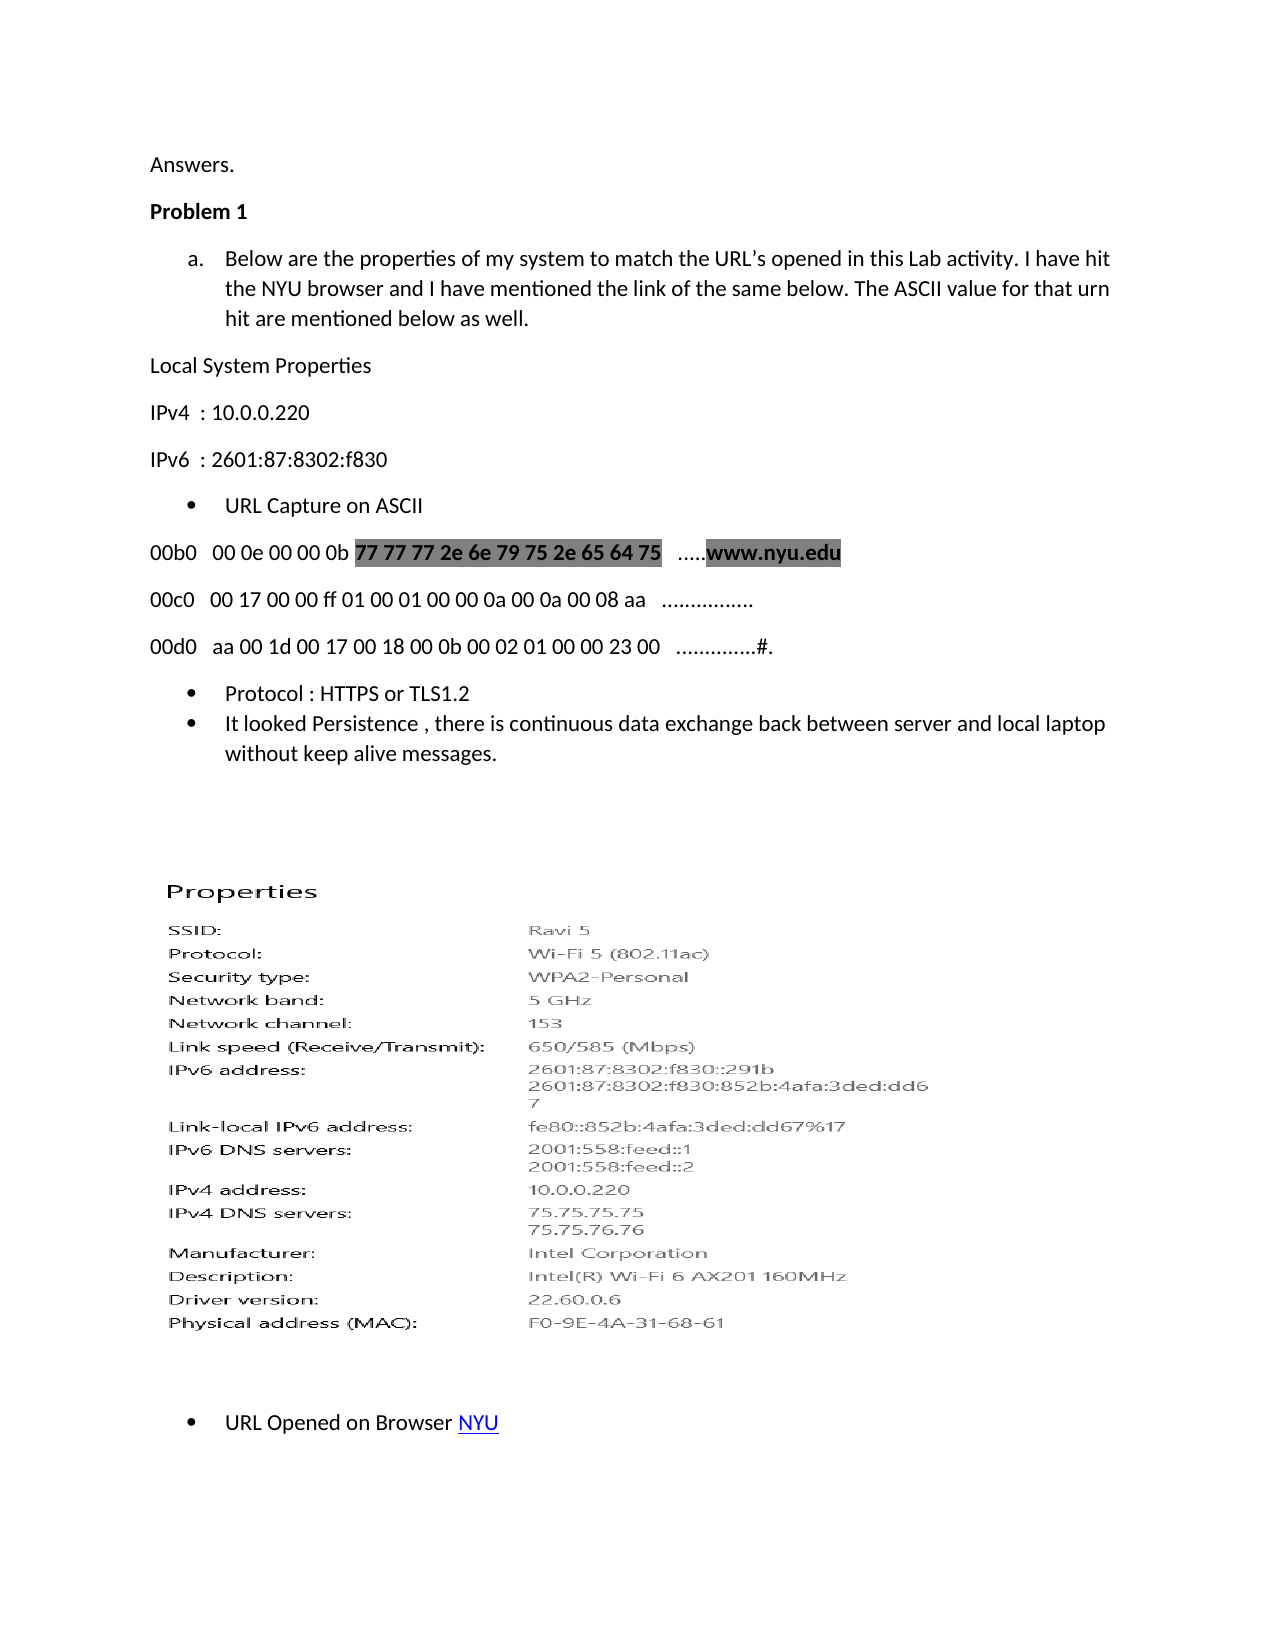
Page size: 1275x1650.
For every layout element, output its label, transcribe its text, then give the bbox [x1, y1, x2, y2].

text Problem 1 [150, 197, 1125, 225]
text Local System Properties [150, 351, 1125, 379]
text Answers. [150, 150, 1125, 178]
list It looked Persistence , there is continuous data exchange back between server and local laptop without keep alive messages. [187, 709, 1125, 768]
list URL Opened on Browser NYU [187, 1408, 1125, 1437]
text 00b0 00 0e 00 00 0b 77 77 77 2e 6e 79 75 2e 65 64 75 .....www.nyu.edu [150, 538, 1125, 567]
picture [156, 842, 1132, 1336]
text 00c0 00 17 00 00 ff 01 00 01 00 00 0a 00 0a 00 08 aa ................ [150, 585, 1125, 613]
text IPv6 : 2601:87:8302:f830 [150, 445, 1125, 473]
list Below are the properties of my system to match the URL’s opened in this Lab activity. I have hit the NYU browser and I have mentioned the link of the same below. The ASCII value for that urn hit are mentioned below as well. [187, 244, 1125, 332]
text 00d0 aa 00 1d 00 17 00 18 00 0b 00 02 01 00 00 23 00 ..............#. [150, 632, 1125, 660]
text IPv4 : 10.0.0.220 [150, 398, 1125, 426]
list URL Capture on ASCII [187, 492, 1125, 520]
list Protocol : HTTPS or TLS1.2 [187, 679, 1125, 707]
